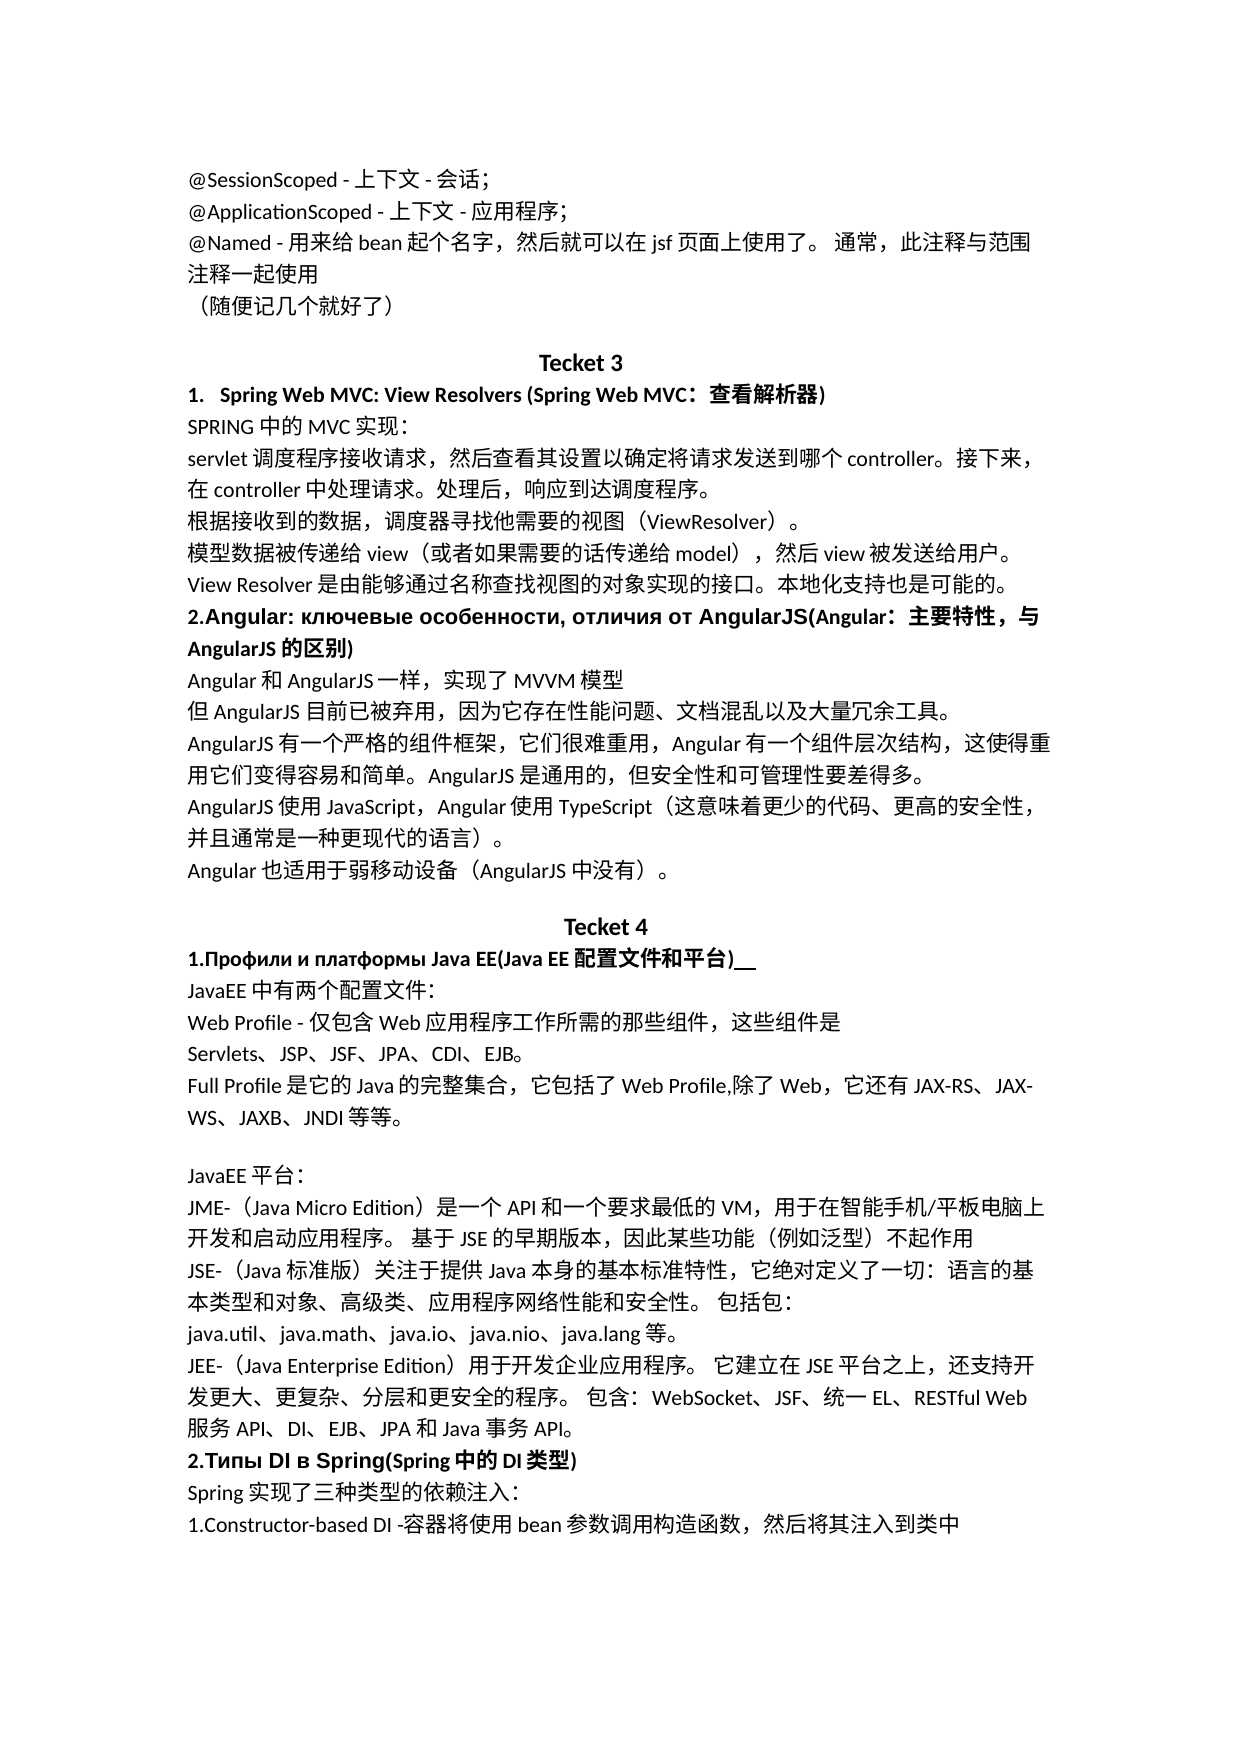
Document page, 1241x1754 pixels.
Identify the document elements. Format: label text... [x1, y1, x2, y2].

text 1.Профили и платформы Java EE(Java EE 配置文件和平台) [187, 941, 1053, 973]
text JSE-（Java 标准版）关注于提供 Java 本身的基本标准特性，它绝对定义了一切：语言的基本类型和对象、高级类、应用程序网络性能和安全性。 包括包：java.util、java.math、java.io、java.nio、java.lang 等。 [187, 1253, 1053, 1348]
text 根据接收到的数据，调度器寻找他需要的视图（ViewResolver）。 [187, 504, 1053, 536]
text （随便记几个就好了） [187, 289, 1053, 320]
list SPRING 中的 MVC 实现： [187, 409, 1053, 441]
text AngularJS使用 JavaScript，Angular使用TypeScript（这意味着更少的代码、更高的安全性，并且通常是一种更现代的语言）。 [187, 789, 1053, 853]
text 2.Типы DI в Spring(Spring中的DI类型) [187, 1443, 1053, 1475]
text AngularJS有一个严格的组件框架，它们很难重用，Angular有一个组件层次结构，这使得重用它们变得容易和简单。AngularJS 是通用的，但安全性和可管理性要差得多。 [187, 726, 1053, 789]
text @ApplicationScoped - 上下文 - 应用程序； [187, 194, 1053, 225]
text @Named - 用来给bean起个名字，然后就可以在jsf页面上使用了。 通常，此注释与范围注释一起使用 [187, 225, 1053, 289]
text JEE-（Java Enterprise Edition）用于开发企业应用程序。 它建立在 JSE 平台之上，还支持开发更大、更复杂、分层和更安全的程序。 包含：WebSocket、JSF、统一 EL、RESTful Web 服务 API、DI、EJB、JPA 和 Java 事务 API。 [187, 1348, 1053, 1443]
text JavaEE 中有两个配置文件： [187, 973, 1053, 1005]
text 模型数据被传递给view（或者如果需要的话传递给model），然后view被发送给用户。 [187, 536, 1053, 567]
text @SessionScoped - 上下文 - 会话； [187, 162, 1053, 194]
text Tecket 4 [187, 911, 1053, 941]
text JavaEE平台： [187, 1158, 1053, 1190]
text Spring实现了三种类型的依赖注入： [187, 1475, 1053, 1507]
text Web Profile - 仅包含Web应用程序工作所需的那些组件，这些组件是 Servlets、JSP、JSF、JPA、CDI、EJB。 [187, 1005, 1053, 1068]
text Angular和AngularJS一样，实现了MVVM模型 [187, 663, 1053, 694]
text Full Profile是它的Java的完整集合，它包括了Web Profile,除了Web，它还有JAX-RS、JAX-WS、JAXB、JNDI等等。 [187, 1068, 1053, 1131]
text View Resolver 是由能够通过名称查找视图的对象实现的接口。本地化支持也是可能的。 [187, 567, 1053, 599]
text JME-（Java Micro Edition）是一个 API 和一个要求最低的 VM，用于在智能手机/平板电脑上开发和启动应用程序。 基于 JSE 的早期版本，因此某些功能（例如泛型）不起作用 [187, 1190, 1053, 1253]
text 1.Constructor-based DI -容器将使用bean参数调用构造函数，然后将其注入到类中 [187, 1507, 1053, 1538]
text 2.Angular: ключевые особенности, отличия от AngularJS(Angular：主要特性，与 AngularJS 的区别) [187, 599, 1053, 663]
text Angular也适用于弱移动设备（AngularJS 中没有）。 [187, 853, 1053, 884]
text 但AngularJS 目前已被弃用，因为它存在性能问题、文档混乱以及大量冗余工具。 [187, 694, 1053, 726]
text servlet调度程序接收请求，然后查看其设置以确定将请求发送到哪个controller。接下来，在controller中处理请求。处理后，响应到达调度程序。 [187, 441, 1053, 504]
list Spring Web MVC: View Resolvers (Spring Web MVC：查看解析器) [187, 377, 1053, 409]
text Tecket 3 [187, 347, 1053, 377]
